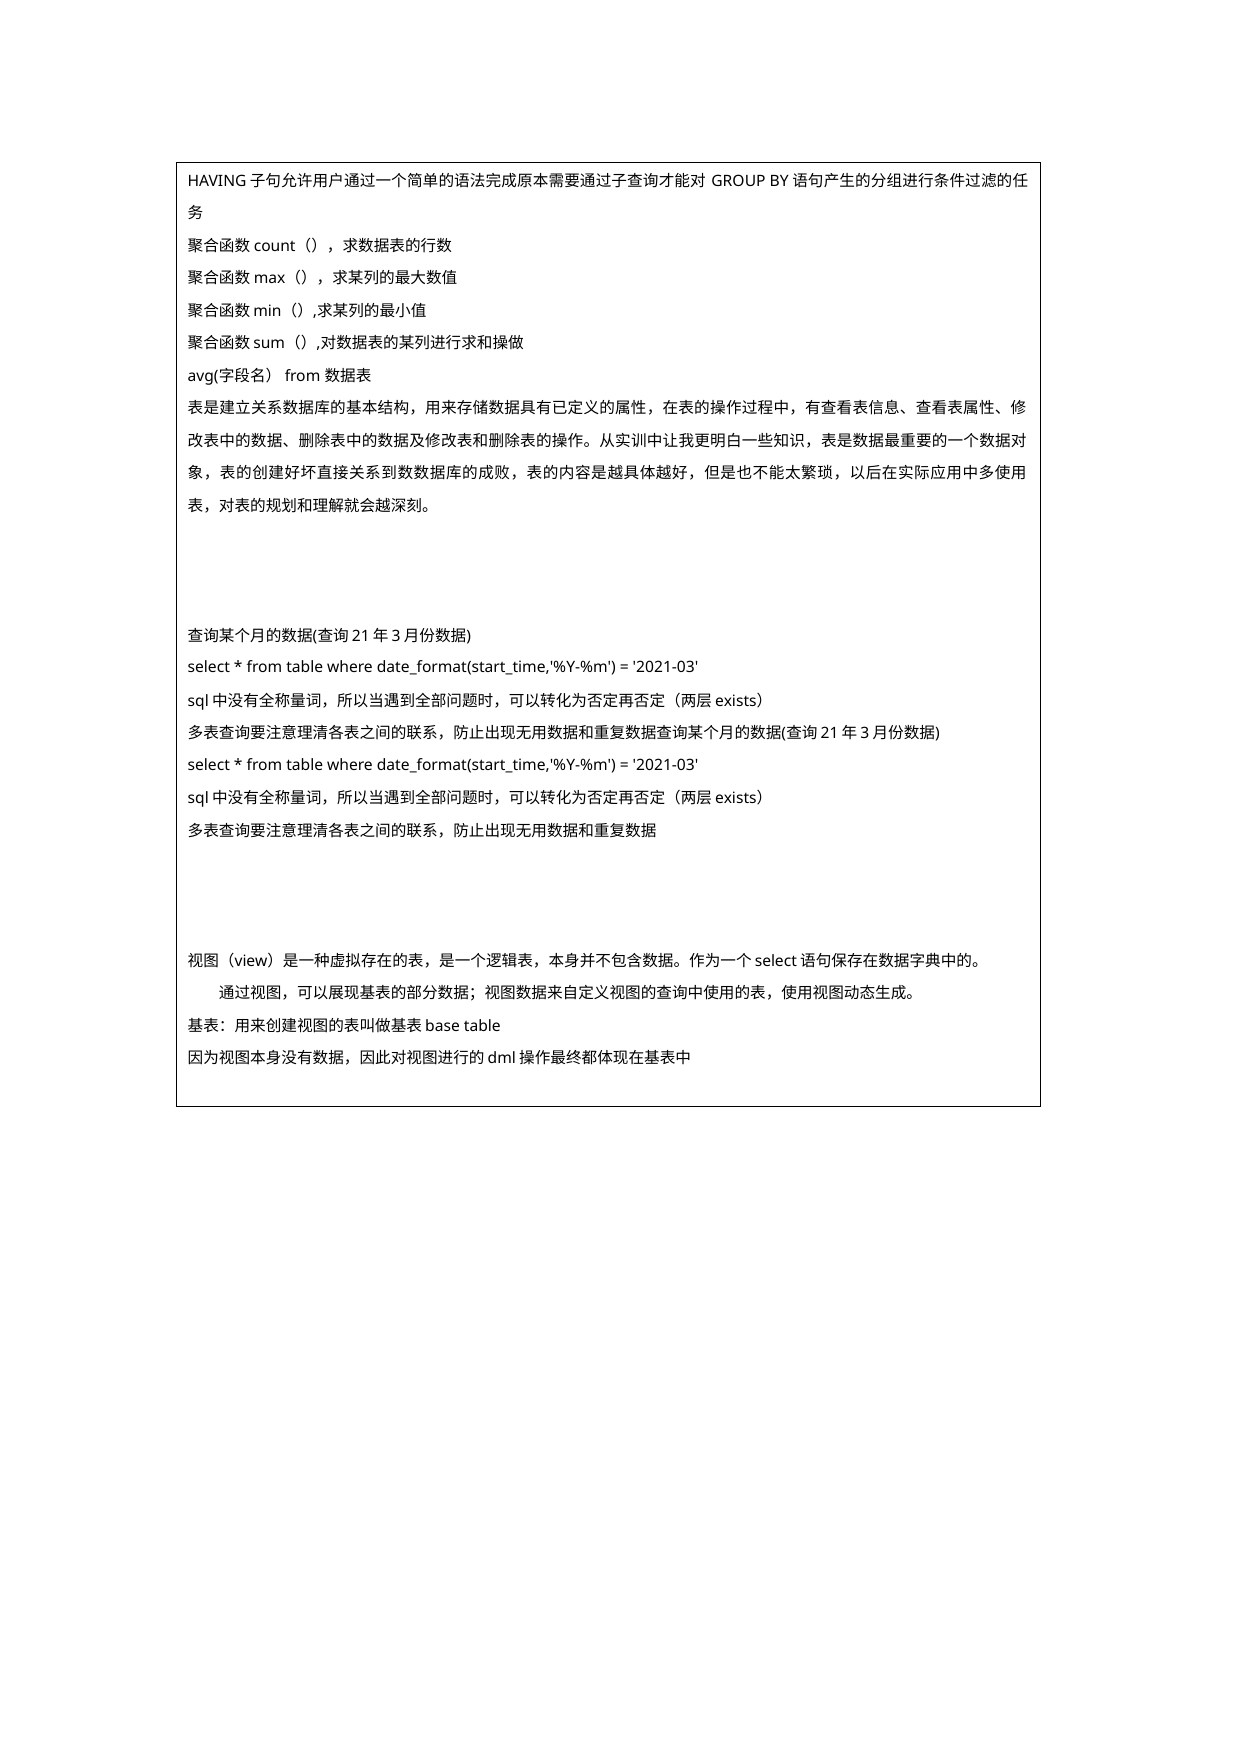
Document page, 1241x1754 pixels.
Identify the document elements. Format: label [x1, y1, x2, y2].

table_cell [177, 163, 1040, 1106]
